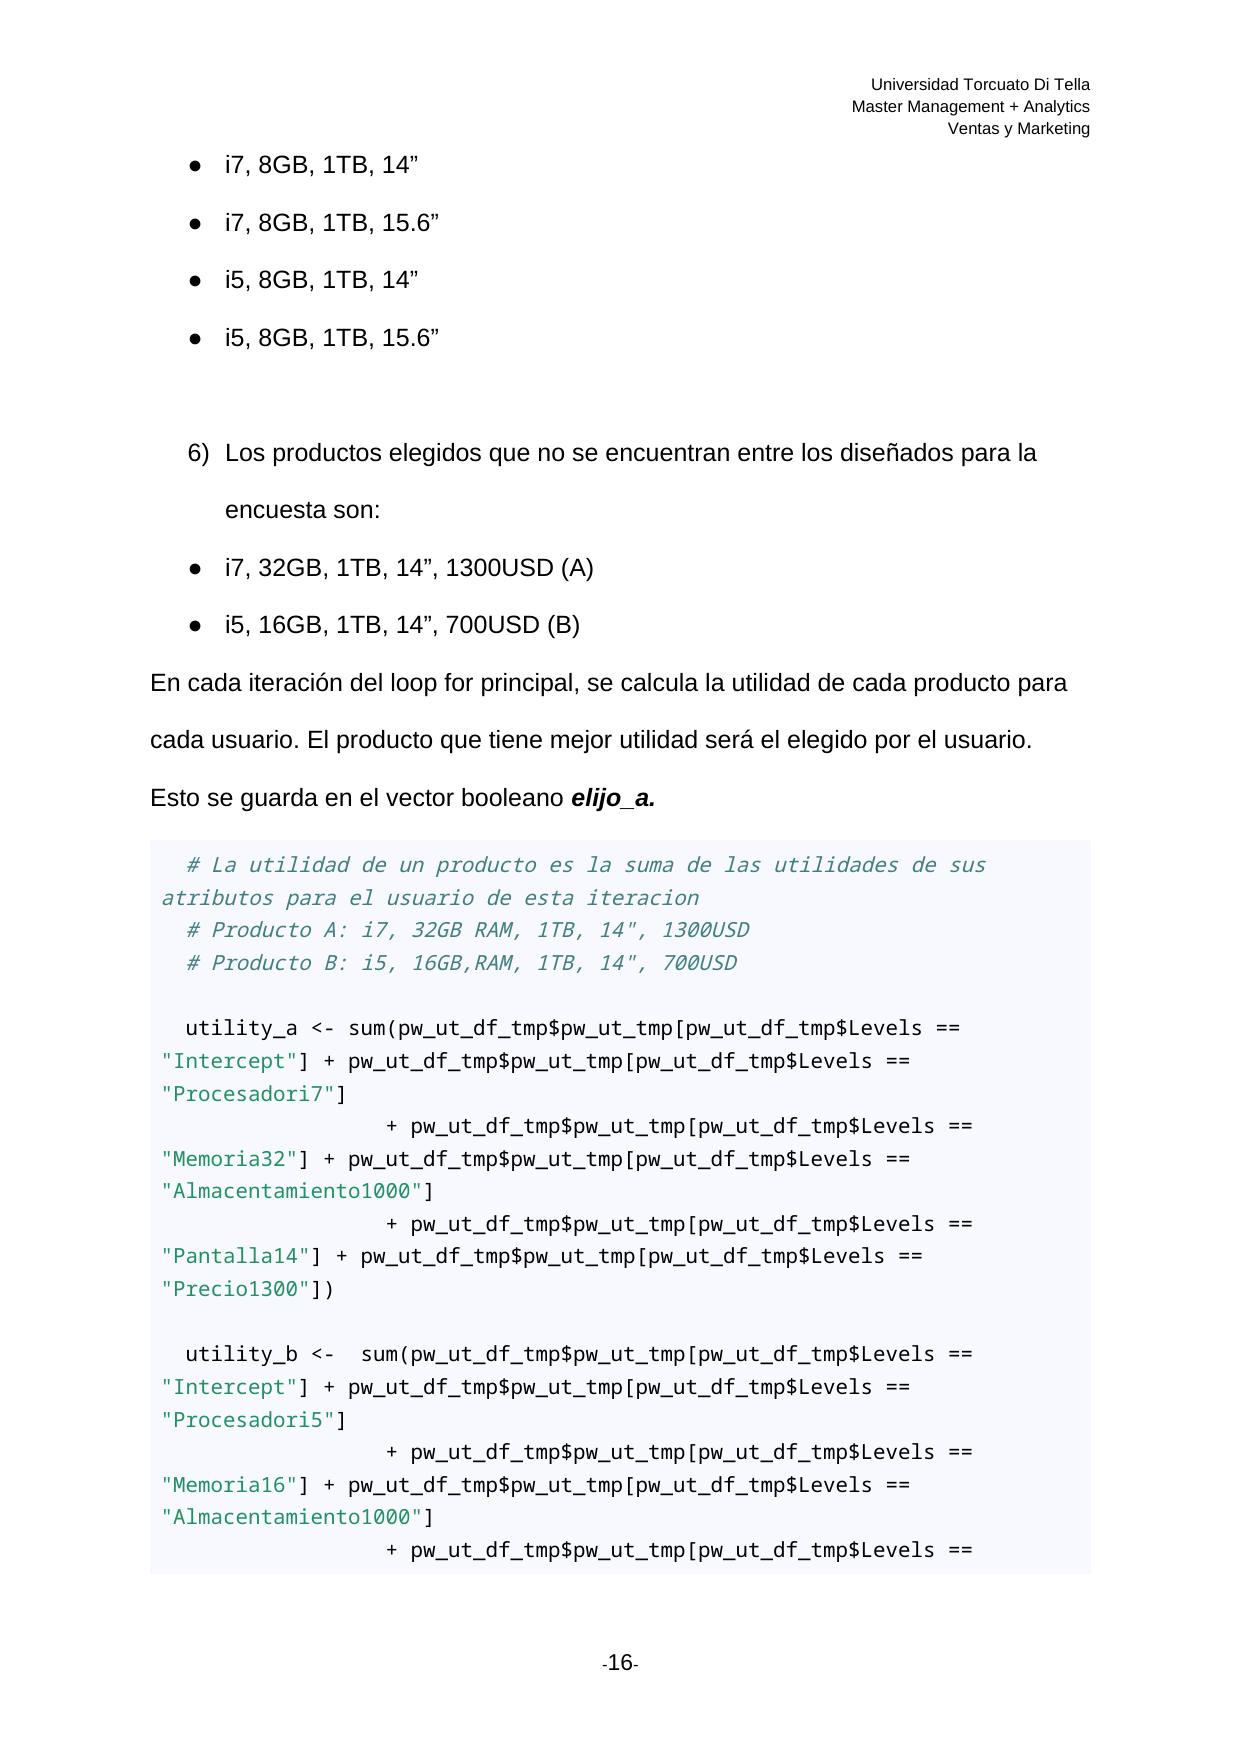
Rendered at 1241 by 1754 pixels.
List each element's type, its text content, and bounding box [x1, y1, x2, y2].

list i7, 32GB, 1TB, 14”, 1300USD (A) [187, 552, 1090, 581]
list Los productos elegidos que no se encuentran entre los diseñados para la encuesta son: [187, 437, 1090, 524]
list i5, 8GB, 1TB, 15.6” [187, 322, 1090, 351]
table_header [150, 840, 1091, 1574]
list i7, 8GB, 1TB, 15.6” [187, 207, 1090, 236]
text En cada iteración del loop for principal, se calcula la utilidad de cada producto para cada usuario. El producto que tiene mejor utilidad será el elegido por el usuario. Esto se guarda en el vector booleano elijo_a. [150, 667, 1090, 811]
list i5, 8GB, 1TB, 14” [187, 265, 1090, 294]
list i5, 16GB, 1TB, 14”, 700USD (B) [187, 610, 1090, 639]
list i7, 8GB, 1TB, 14” [187, 150, 1090, 179]
